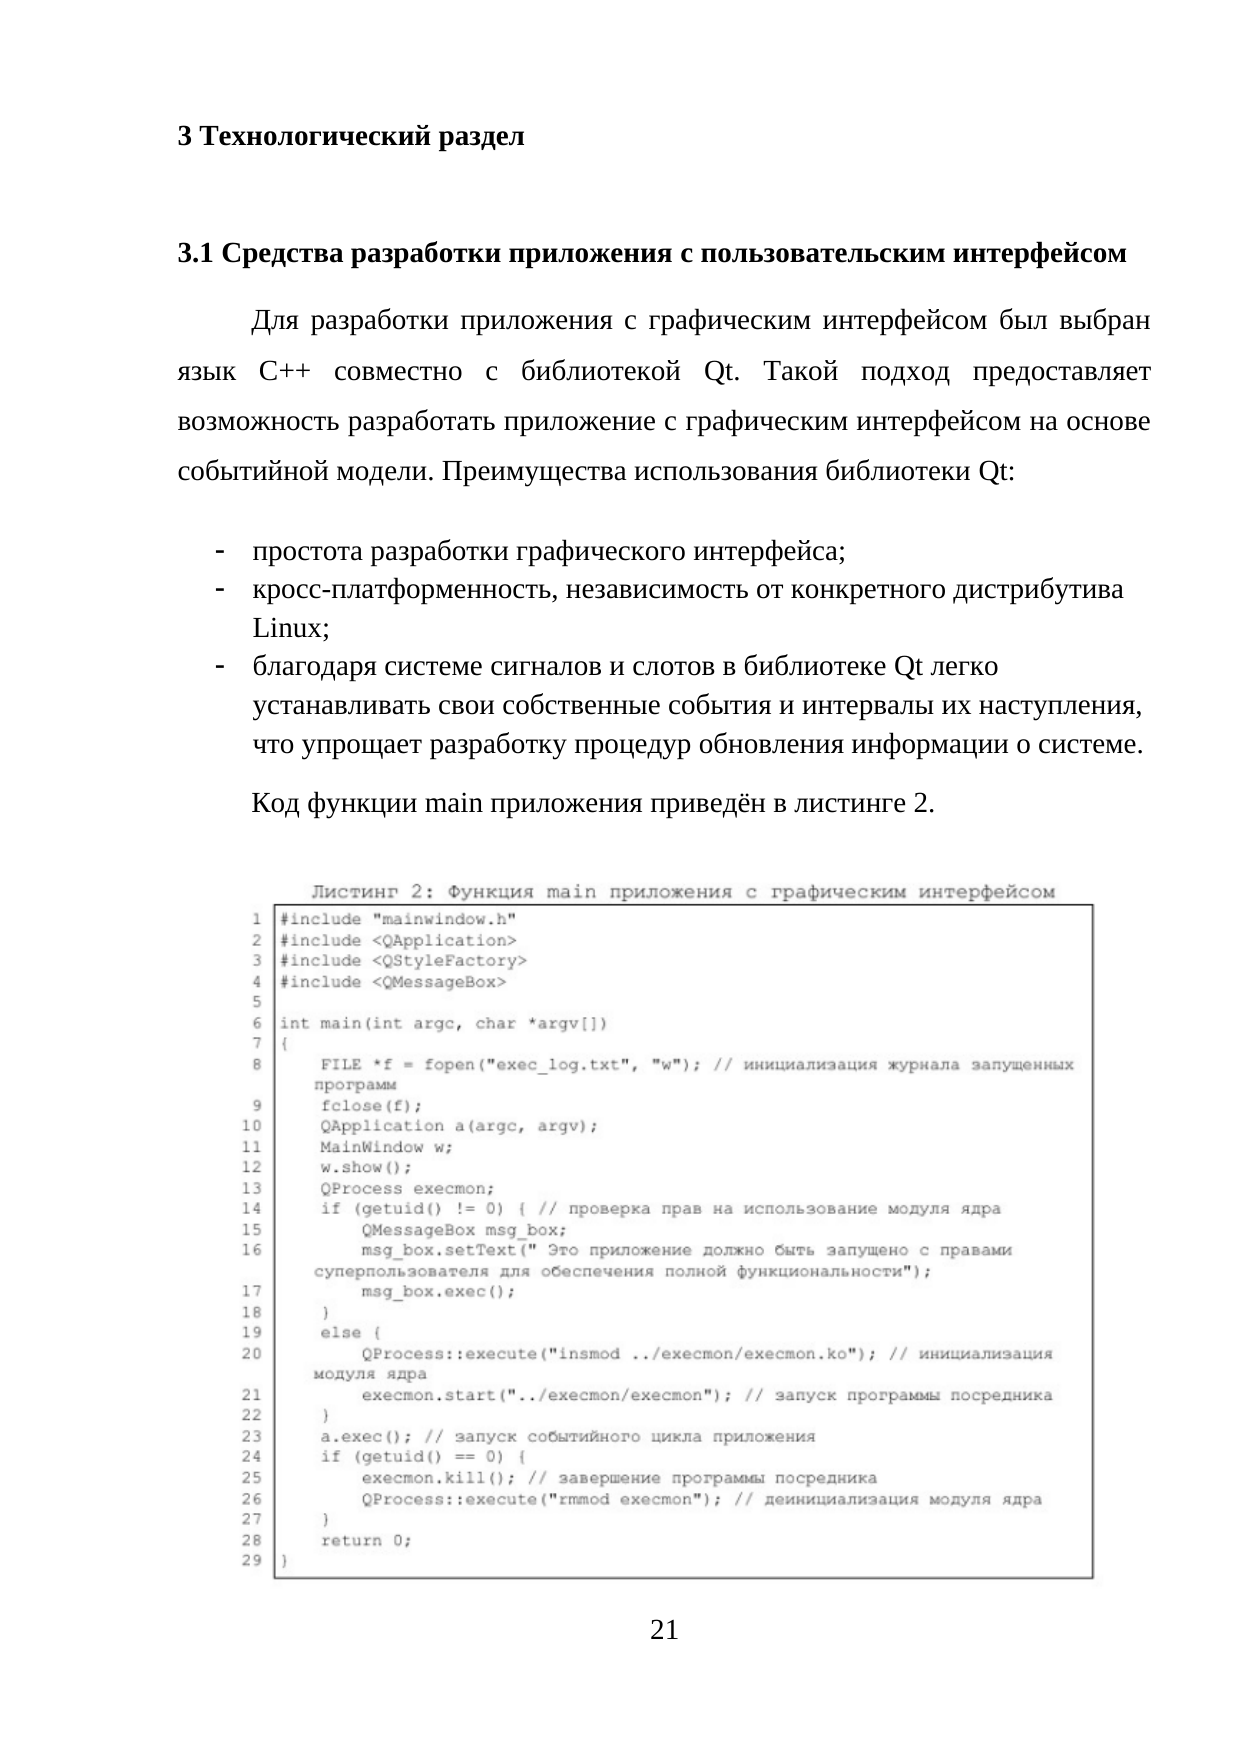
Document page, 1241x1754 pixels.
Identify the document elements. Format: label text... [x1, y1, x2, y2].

text кросс-платформенность, независимость от конкретного дистрибутива Linux; [215, 571, 1152, 643]
picture [217, 867, 1122, 1601]
text Для разработки приложения с графическим интерфейсом был выбран язык C++ совместно с библиотекой Qt. Такой подход предоставляет возможность разработать приложение с графическим интерфейсом на основе событийной модели. Преимущества использования библиотеки Qt: [177, 302, 1152, 487]
text простота разработки графического интерфейса; [215, 533, 1152, 566]
text Код функции main приложения приведён в листинге 2. [177, 785, 1152, 819]
text 3.1 Средства разработки приложения c пользовательским интерфейсом [177, 235, 1152, 269]
text благодаря системе сигналов и слотов в библиотеке Qt легко устанавливать свои собственные события и интервалы их наступления, что упрощает разработку процедур обновления информации о системе. [215, 648, 1152, 759]
text 3 Технологический раздел [177, 118, 1152, 152]
